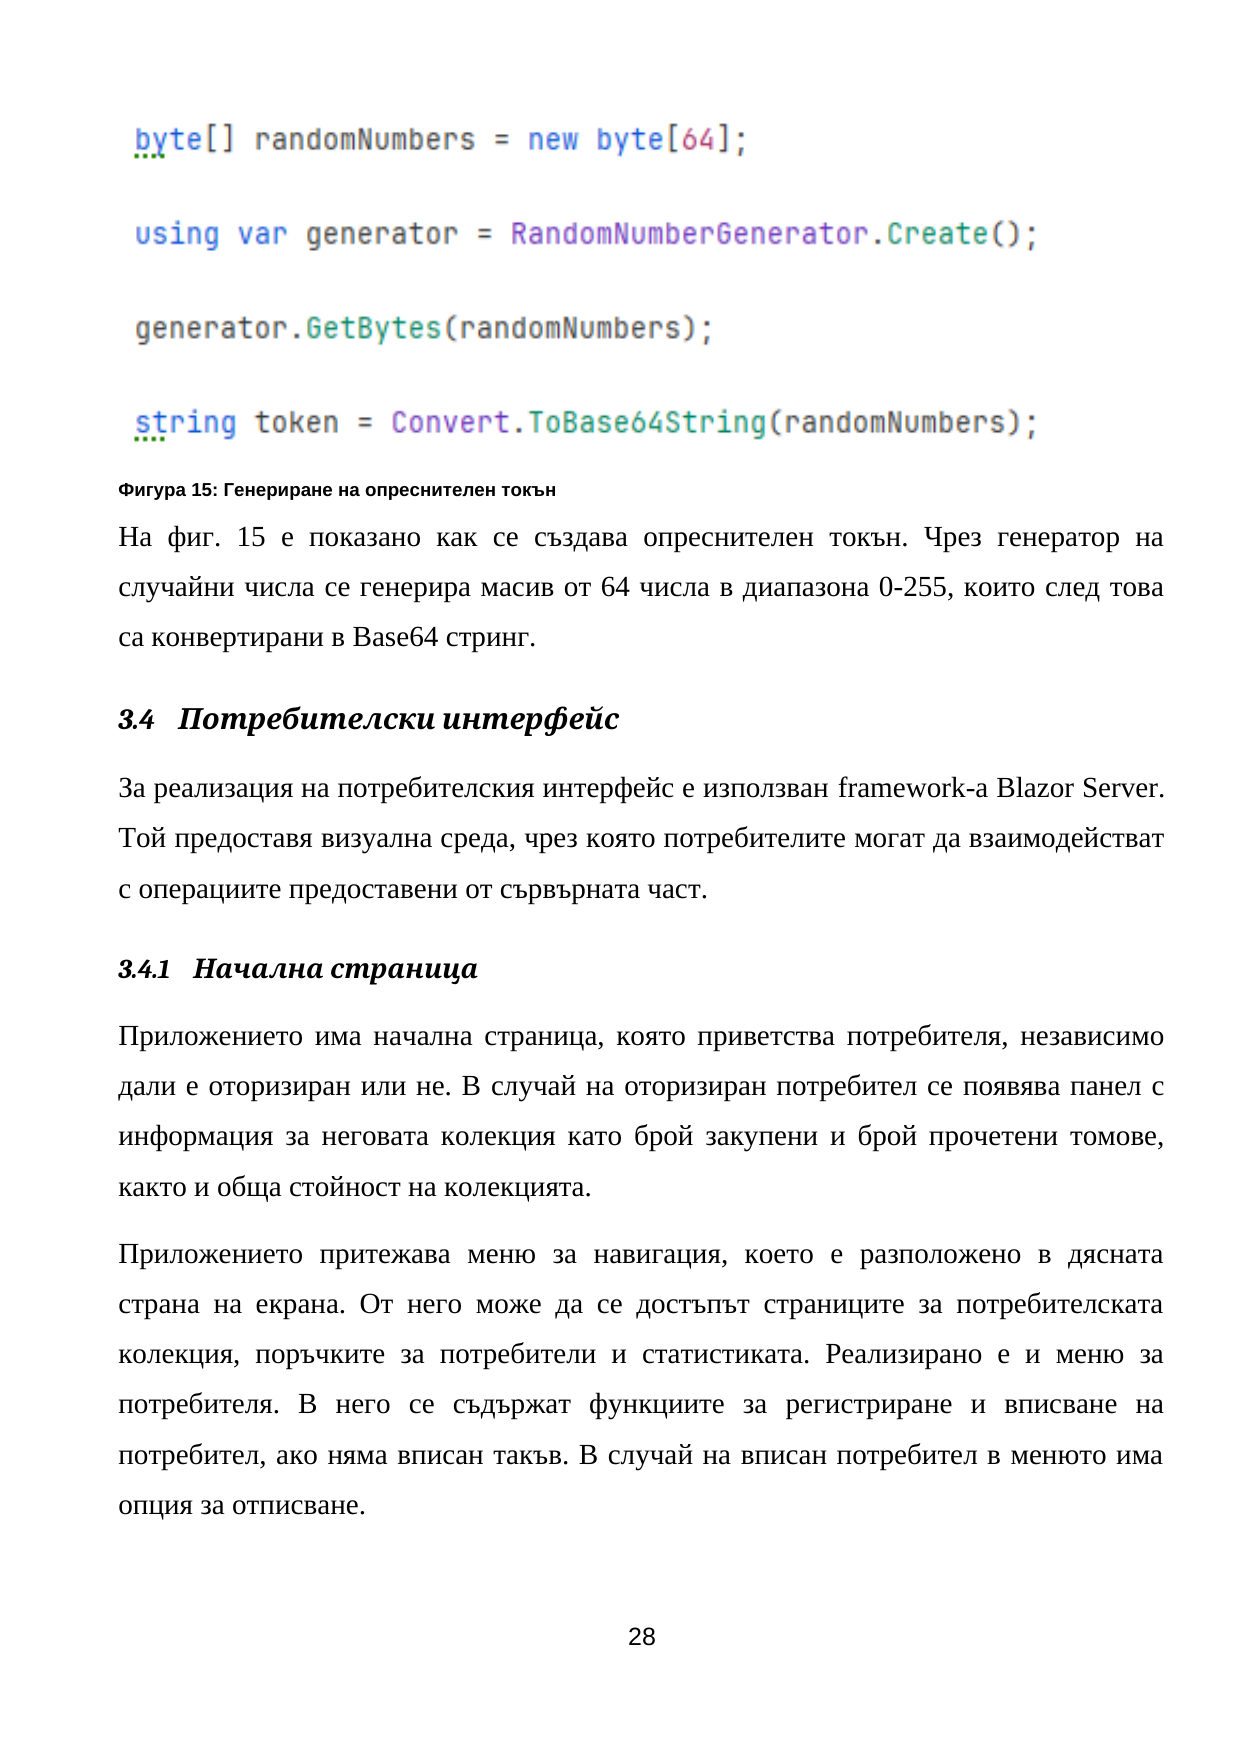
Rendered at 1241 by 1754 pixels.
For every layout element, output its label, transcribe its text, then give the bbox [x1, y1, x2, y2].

text Фигура 15: Генериране на опреснителен токън [118, 479, 1165, 501]
text Приложението има начална страница, която приветства потребителя, независимо дали е оторизиран или не. В случай на оторизиран потребител се появява панел с информация за неговата колекция като брой закупени и брой прочетени томове, както и обща стойност на колекцията. [118, 1018, 1165, 1202]
text За реализация на потребителския интерфейс е използван framework-a Blazor Server. Той предоставя визуална среда, чрез която потребителите могат да взаимодействат с операциите предоставени от сървърната част. [118, 770, 1165, 904]
picture [118, 103, 1089, 461]
subtitle Начална страница [118, 954, 1165, 986]
text Приложението притежава меню за навигация, което е разположено в дясната страна на екрана. От него може да се достъпът страниците за потребителската колекция, поръчките за потребители и статистиката. Реализирано е и меню за потребителя. В него се съдържат функциите за регистриране и вписване на потребител, ако няма вписан такъв. В случай на вписан потребител в менюто има опция за отписване. [118, 1236, 1165, 1521]
subtitle Потребителски интерфейс [118, 703, 1165, 737]
text На фиг. 15 е показано как се създава опреснителен токън. Чрез генератор на случайни числа се генерира масив от 64 числа в диапазона 0-255, които след това са конвертирани в Base64 стринг. [118, 519, 1165, 653]
